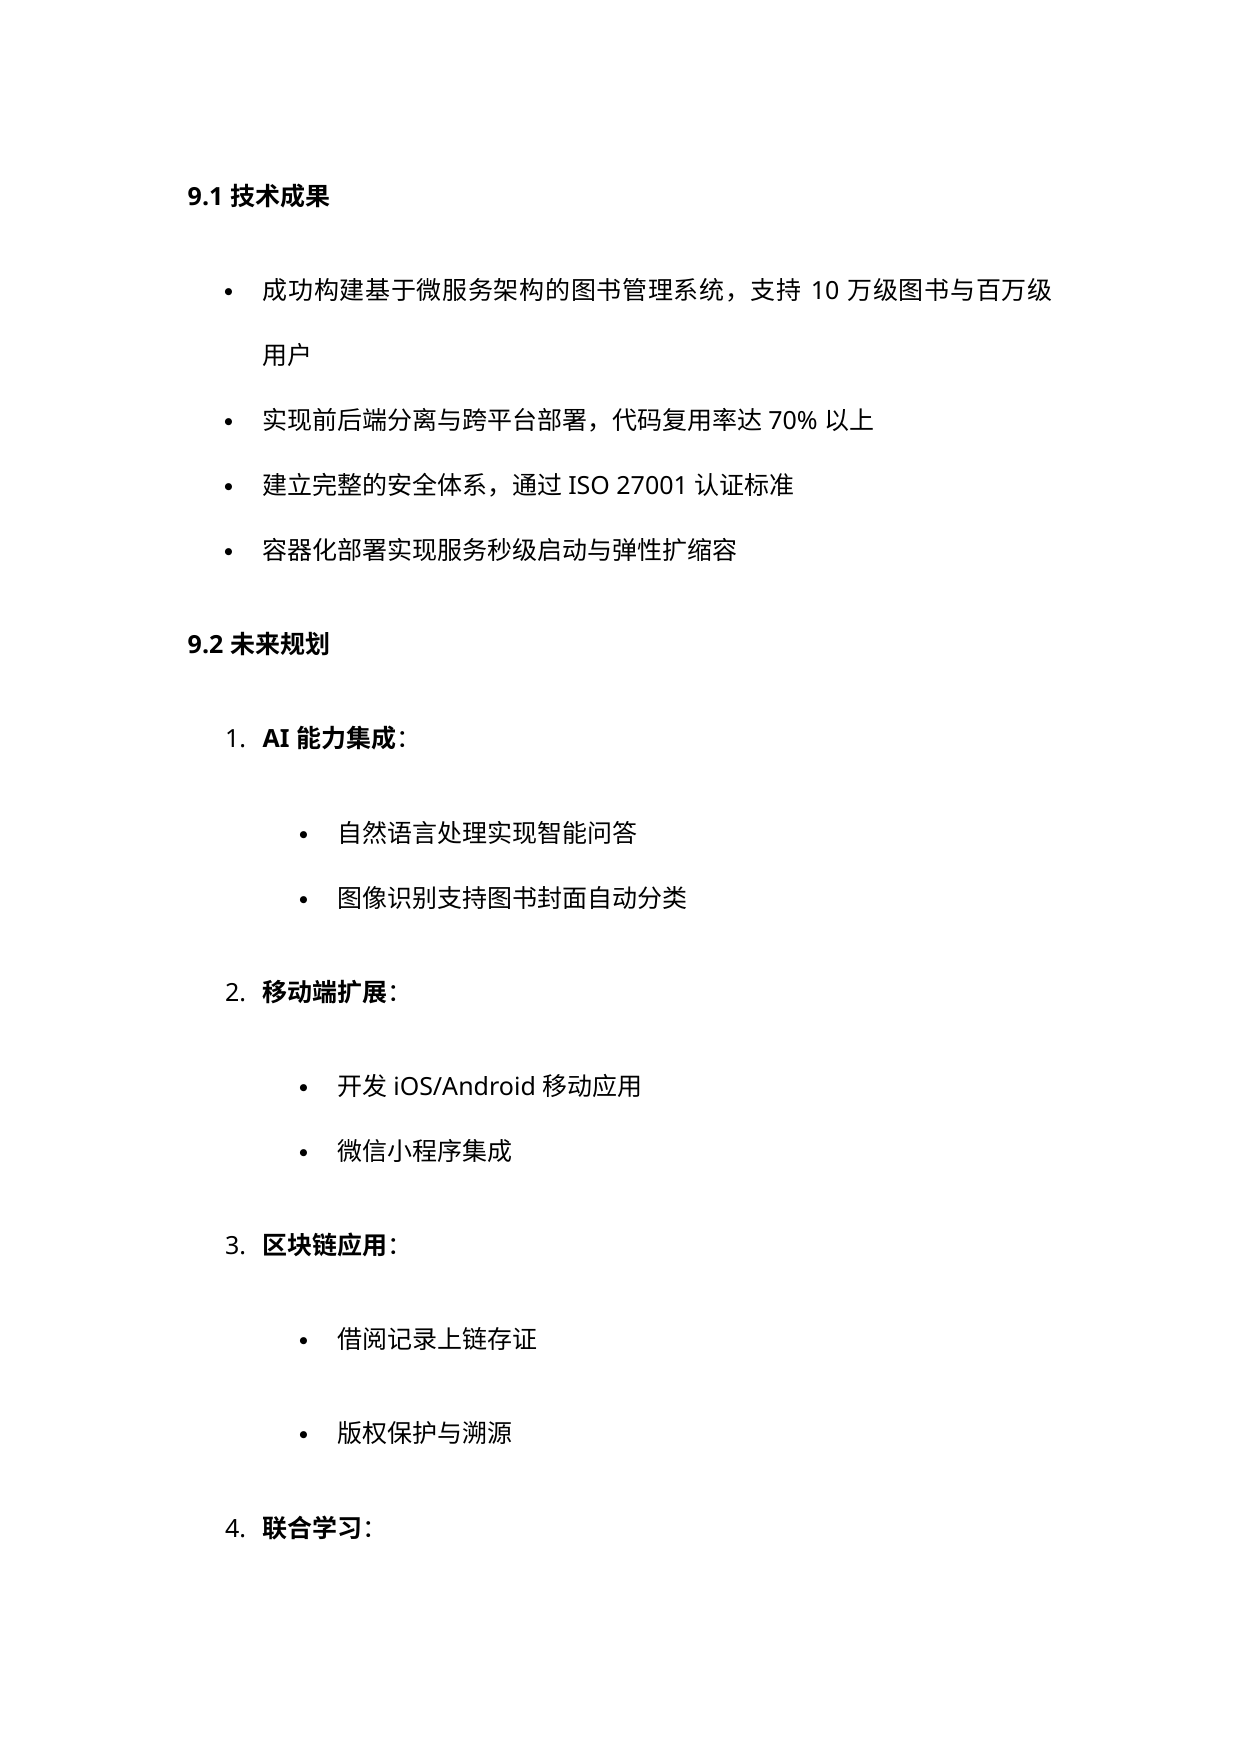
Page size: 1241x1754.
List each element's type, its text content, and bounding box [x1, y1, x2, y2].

list 容器化部署实现服务秒级启动与弹性扩缩容 [225, 516, 1053, 581]
list 实现前后端分离与跨平台部署，代码复用率达 70% 以上 [225, 386, 1053, 451]
list 联合学习： [225, 1494, 1053, 1559]
list 借阅记录上链存证 [300, 1305, 1053, 1370]
list 开发 iOS/Android 移动应用 [300, 1052, 1053, 1117]
list 区块链应用： [225, 1211, 1053, 1276]
list AI 能力集成： [225, 704, 1053, 769]
list 成功构建基于微服务架构的图书管理系统，支持 10 万级图书与百万级用户 [225, 256, 1053, 386]
list 建立完整的安全体系，通过 ISO 27001 认证标准 [225, 451, 1053, 516]
list 图像识别支持图书封面自动分类 [300, 864, 1053, 929]
list 自然语言处理实现智能问答 [300, 799, 1053, 864]
list 移动端扩展： [225, 958, 1053, 1023]
list 版权保护与溯源 [300, 1399, 1053, 1464]
subtitle 9.2 未来规划 [187, 610, 1053, 675]
subtitle 9.1 技术成果 [187, 162, 1053, 227]
list 微信小程序集成 [300, 1117, 1053, 1182]
